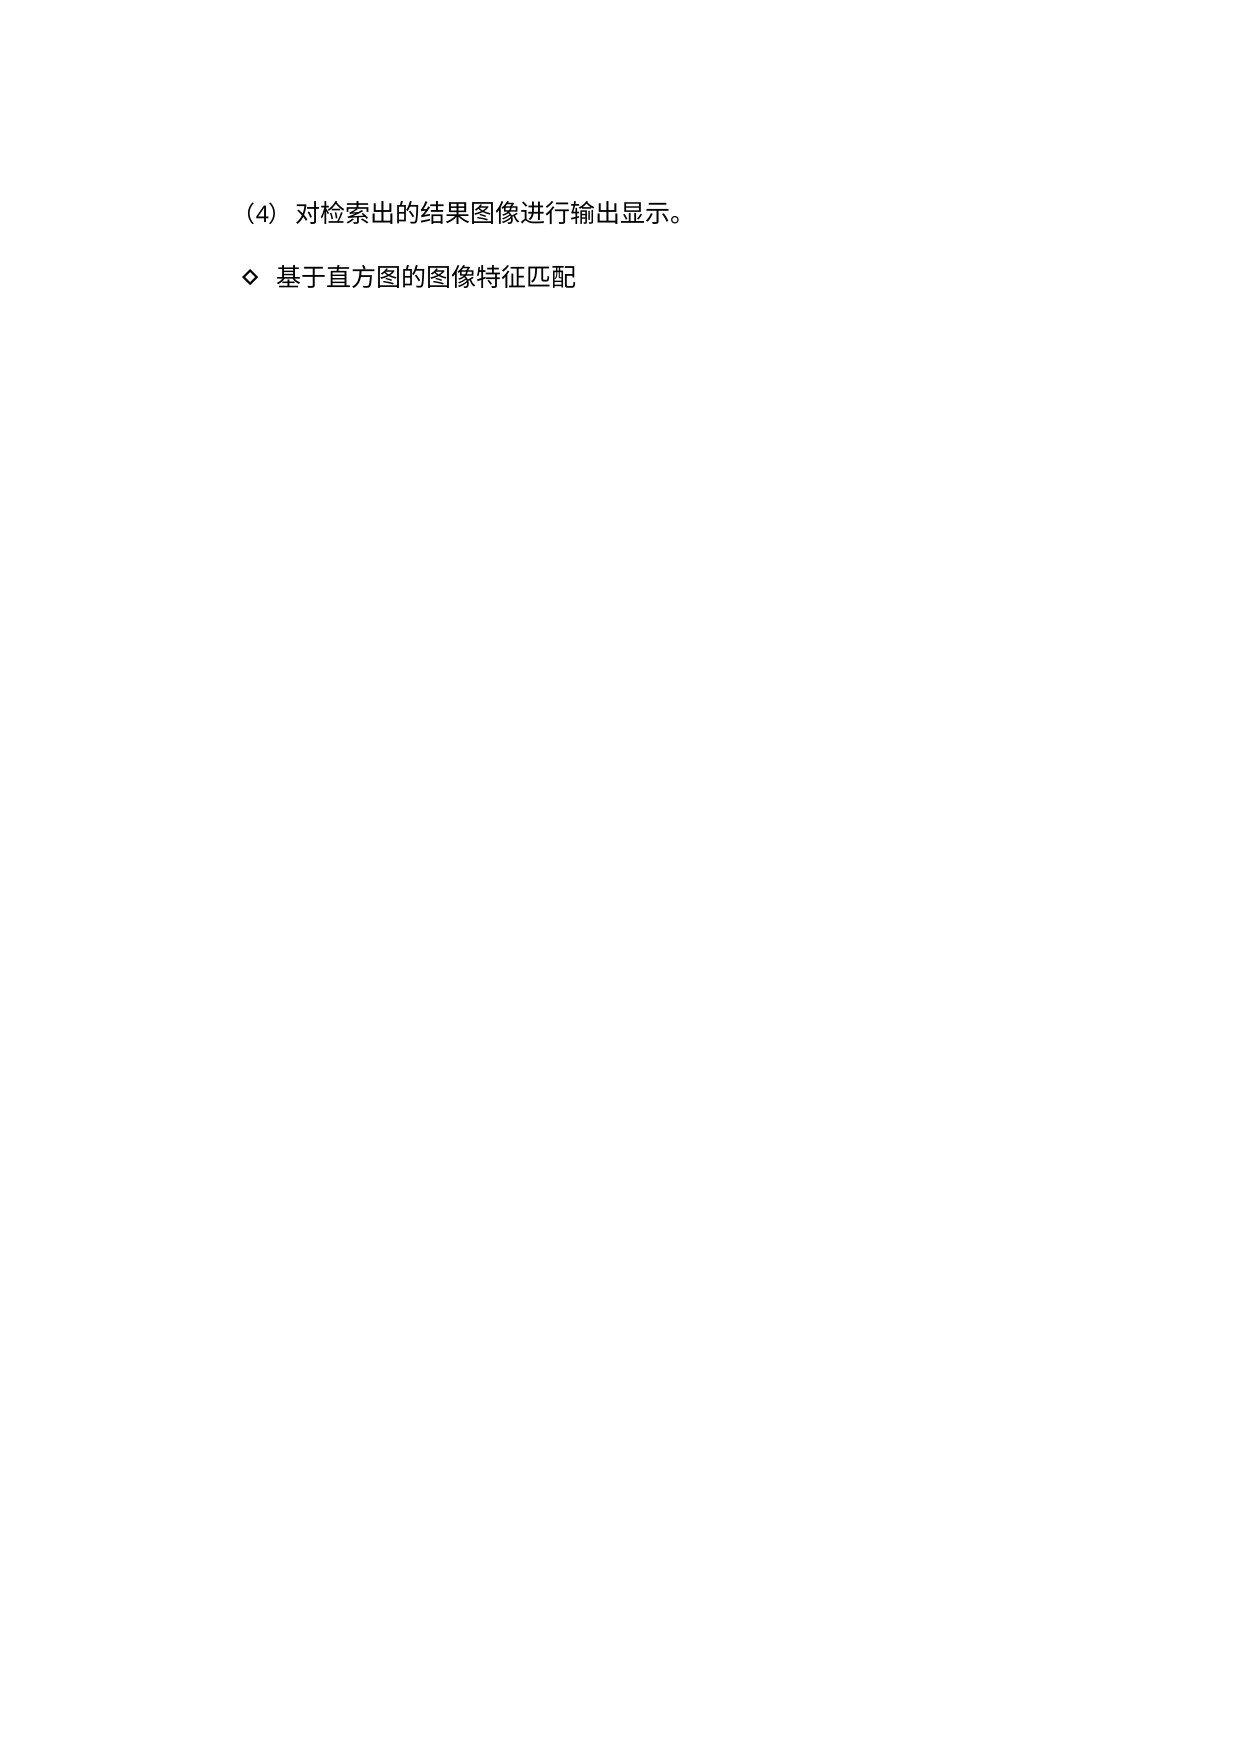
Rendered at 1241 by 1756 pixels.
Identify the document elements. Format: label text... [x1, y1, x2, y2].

list 对检索出的结果图像进行输出显示。 [233, 194, 1240, 230]
list 基于直方图的图像特征匹配 [239, 258, 1240, 294]
